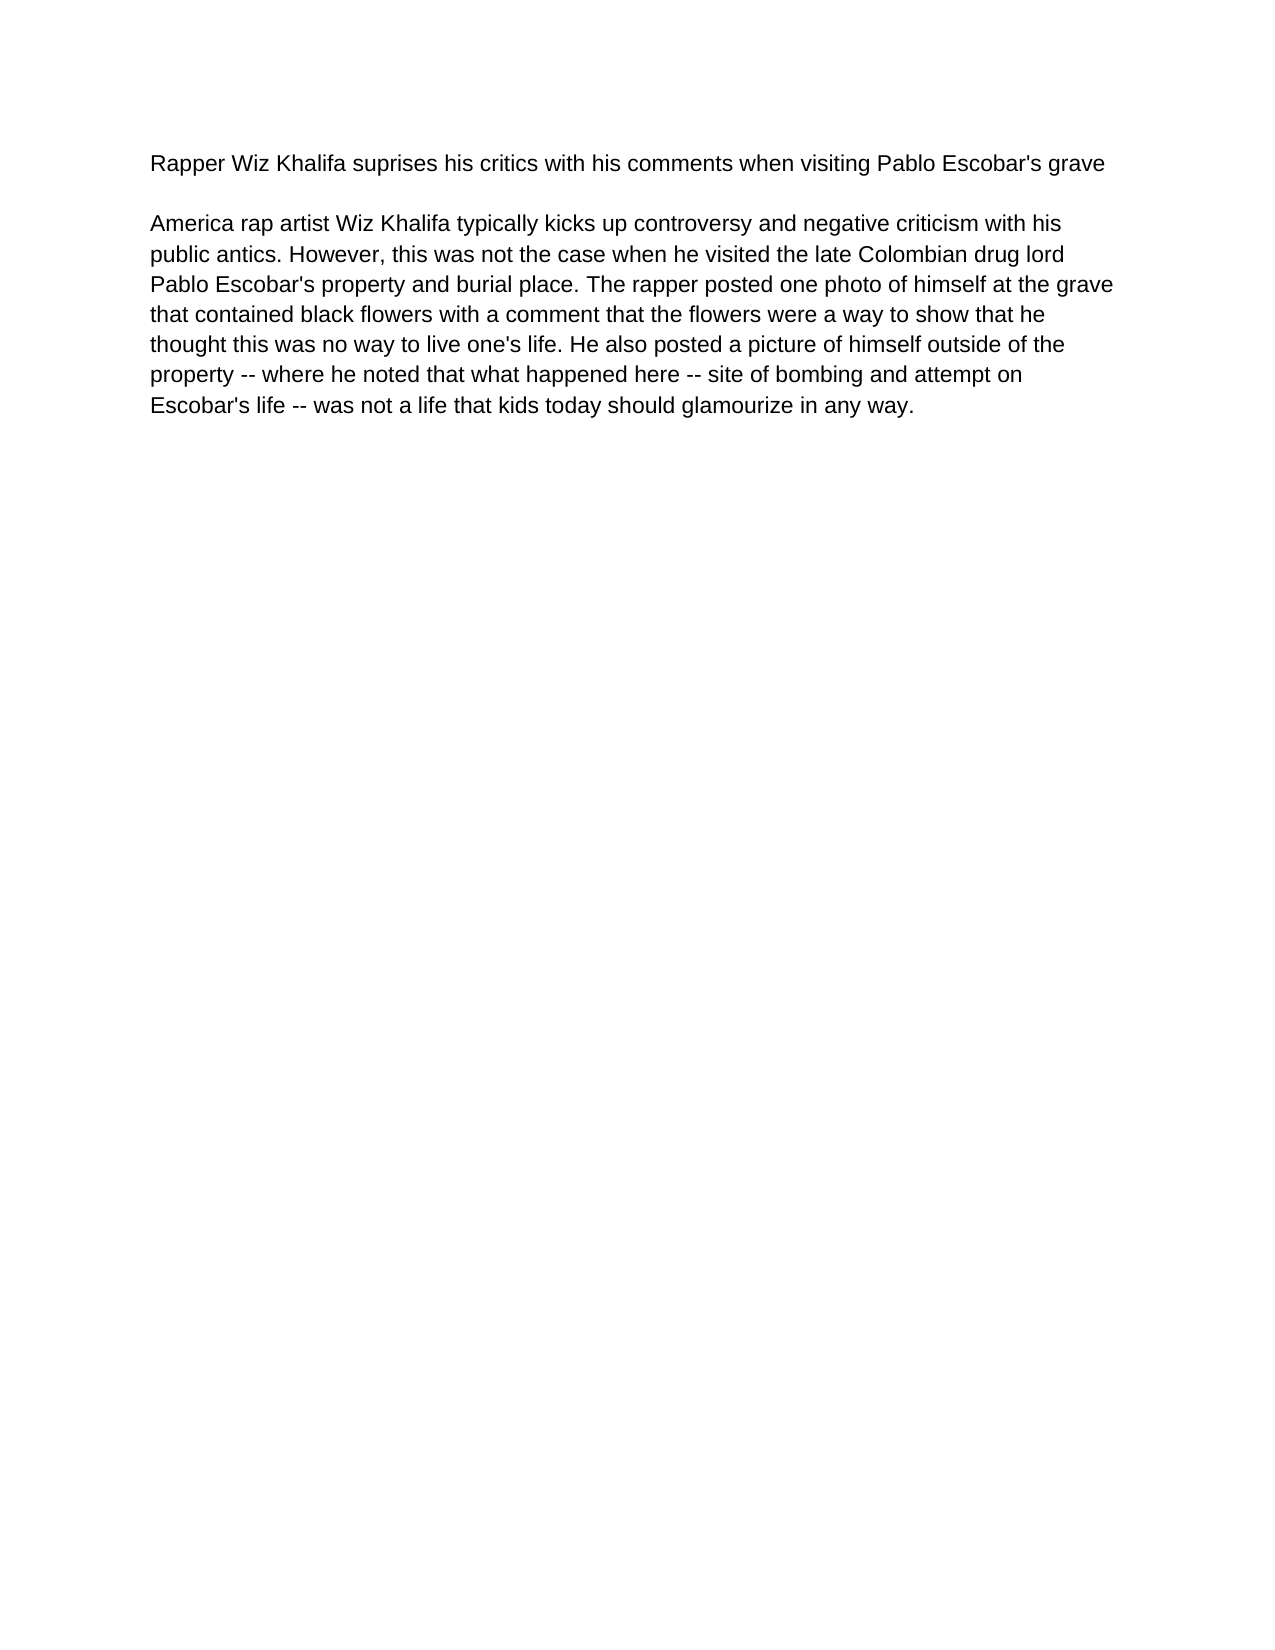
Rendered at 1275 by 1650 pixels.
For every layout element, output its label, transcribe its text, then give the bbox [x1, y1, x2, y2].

text America rap artist Wiz Khalifa typically kicks up controversy and negative criticism with his public antics. However, this was not the case when he visited the late Colombian drug lord Pablo Escobar's property and burial place. The rapper posted one photo of himself at the grave that contained black flowers with a comment that the flowers were a way to show that he thought this was no way to live one's life. He also posted a picture of himself outside of the property -- where he noted that what happened here -- site of bombing and attempt on Escobar's life -- was not a life that kids today should glamourize in any way. [150, 210, 1125, 418]
text Rapper Wiz Khalifa suprises his critics with his comments when visiting Pablo Escobar's grave [150, 150, 1125, 176]
